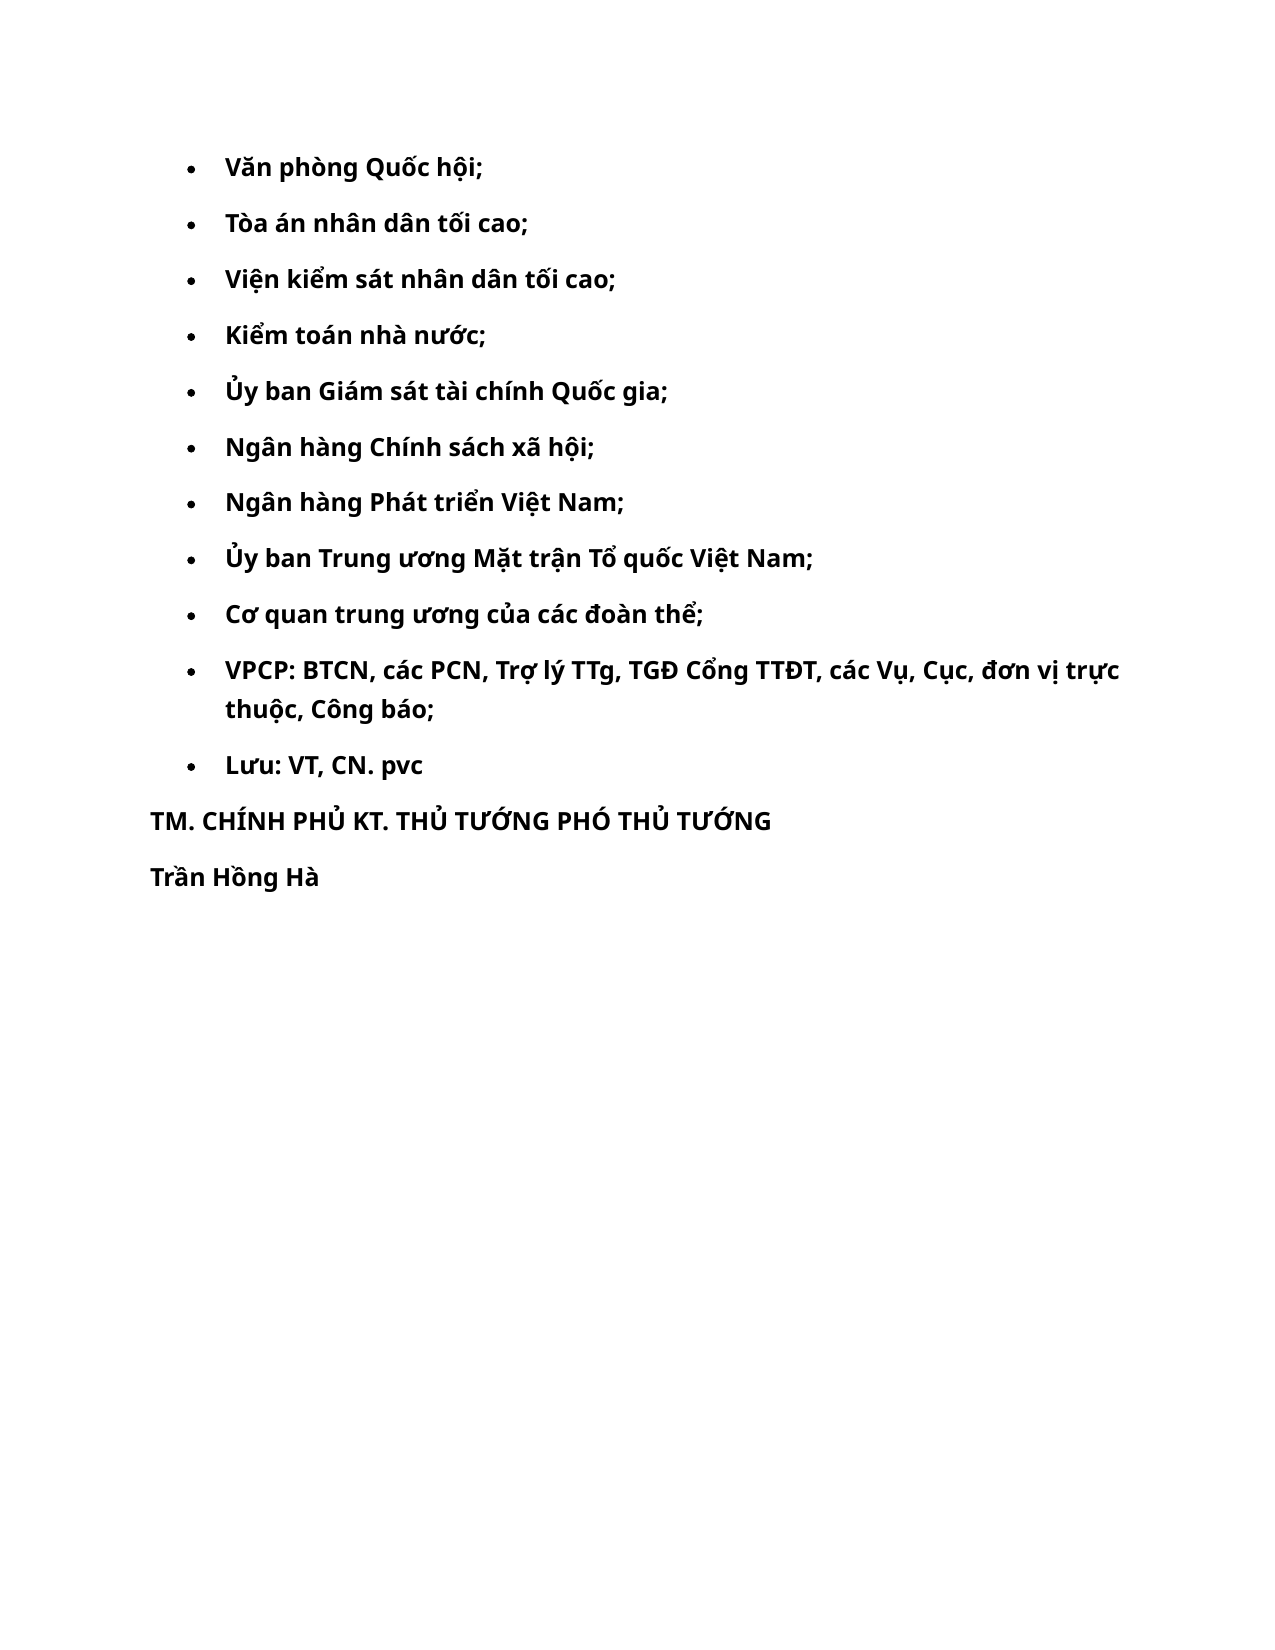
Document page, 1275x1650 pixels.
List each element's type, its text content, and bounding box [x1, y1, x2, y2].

list Ủy ban Trung ương Mặt trận Tổ quốc Việt Nam; [187, 541, 1125, 575]
list Viện kiểm sát nhân dân tối cao; [187, 262, 1125, 296]
list Ngân hàng Phát triển Việt Nam; [187, 485, 1125, 519]
list Ngân hàng Chính sách xã hội; [187, 429, 1125, 463]
list VPCP: BTCN, các PCN, Trợ lý TTg, TGĐ Cổng TTĐT, các Vụ, Cục, đơn vị trực thuộc, Công báo; [187, 652, 1125, 726]
text TM. CHÍNH PHỦ KT. THỦ TƯỚNG PHÓ THỦ TƯỚNG [150, 803, 1125, 837]
list Tòa án nhân dân tối cao; [187, 206, 1125, 240]
list Kiểm toán nhà nước; [187, 317, 1125, 352]
list Lưu: VT, CN. pvc [187, 747, 1125, 782]
list Ủy ban Giám sát tài chính Quốc gia; [187, 373, 1125, 407]
text Trần Hồng Hà [150, 859, 1125, 893]
list Cơ quan trung ương của các đoàn thể; [187, 597, 1125, 631]
list Văn phòng Quốc hội; [187, 150, 1125, 184]
